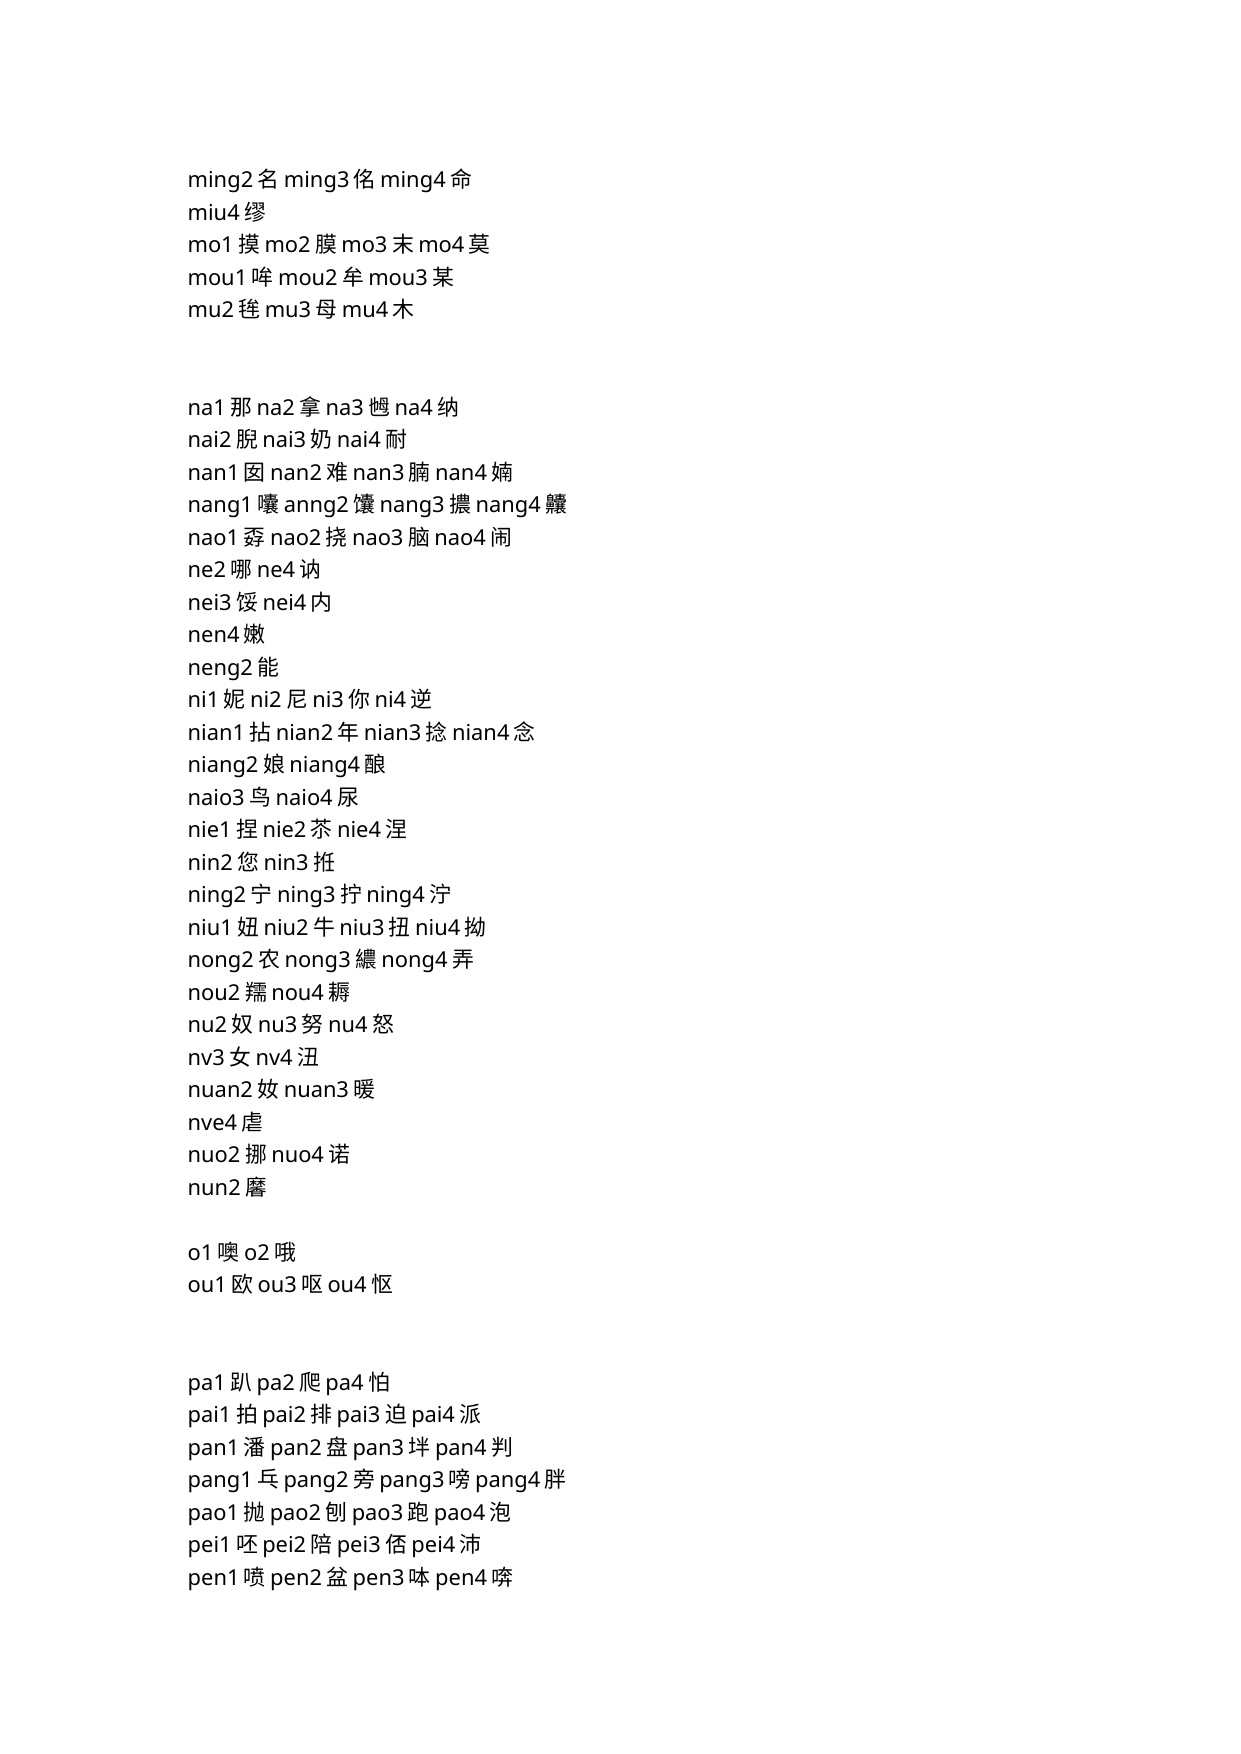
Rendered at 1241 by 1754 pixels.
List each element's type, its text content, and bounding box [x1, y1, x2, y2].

text nong2农nong3繷nong4弄 [187, 942, 1053, 974]
text nei3馁nei4内 [187, 584, 1053, 617]
text pei1呸pei2陪pei3俖pei4沛 [187, 1527, 1053, 1559]
text nin2您nin3拰 [187, 844, 1053, 877]
text na1那na2拿na3乸na4纳 [187, 389, 1053, 422]
text nao1孬nao2挠nao3脑nao4闹 [187, 519, 1053, 552]
text mu2毪mu3母mu4木 [187, 292, 1053, 324]
text nun2黁 [187, 1169, 1053, 1202]
text nou2羺nou4耨 [187, 974, 1053, 1007]
text ning2宁ning3拧ning4泞 [187, 877, 1053, 909]
text nen4嫩 [187, 617, 1053, 649]
text ne2哪ne4讷 [187, 552, 1053, 584]
text neng2能 [187, 649, 1053, 682]
text niang2娘niang4酿 [187, 747, 1053, 779]
text pang1乓pang2旁pang3嗙pang4胖 [187, 1462, 1053, 1494]
text nian1拈nian2年nian3捻nian4念 [187, 714, 1053, 747]
text miu4缪 [187, 194, 1053, 227]
text nang1囔anng2馕nang3擃nang4齉 [187, 487, 1053, 519]
text pen1喷pen2盆pen3呠pen4喯 [187, 1559, 1053, 1592]
text mou1哞mou2牟mou3某 [187, 259, 1053, 292]
text nie1捏nie2苶nie4涅 [187, 812, 1053, 844]
text nuan2奻nuan3暖 [187, 1072, 1053, 1104]
text ou1欧ou3呕ou4怄 [187, 1267, 1053, 1299]
text mo1摸mo2膜mo3末mo4莫 [187, 227, 1053, 259]
text nai2腉nai3奶nai4耐 [187, 422, 1053, 454]
text niu1妞niu2牛niu3扭niu4拗 [187, 909, 1053, 942]
text nuo2挪nuo4诺 [187, 1137, 1053, 1169]
text nve4虐 [187, 1104, 1053, 1137]
text pai1拍pai2排pai3迫pai4派 [187, 1397, 1053, 1429]
text pa1趴pa2爬pa4怕 [187, 1364, 1053, 1397]
text pan1潘pan2盘pan3坢pan4判 [187, 1429, 1053, 1462]
text naio3鸟naio4尿 [187, 779, 1053, 812]
text ni1妮ni2尼ni3你ni4逆 [187, 682, 1053, 714]
text ming2名ming3佲ming4命 [187, 162, 1053, 194]
text nu2奴nu3努nu4怒 [187, 1007, 1053, 1039]
text nv3女nv4沑 [187, 1039, 1053, 1072]
text pao1抛pao2刨pao3跑pao4泡 [187, 1494, 1053, 1527]
text o1噢o2哦 [187, 1234, 1053, 1267]
text nan1囡nan2难nan3腩nan4婻 [187, 454, 1053, 487]
